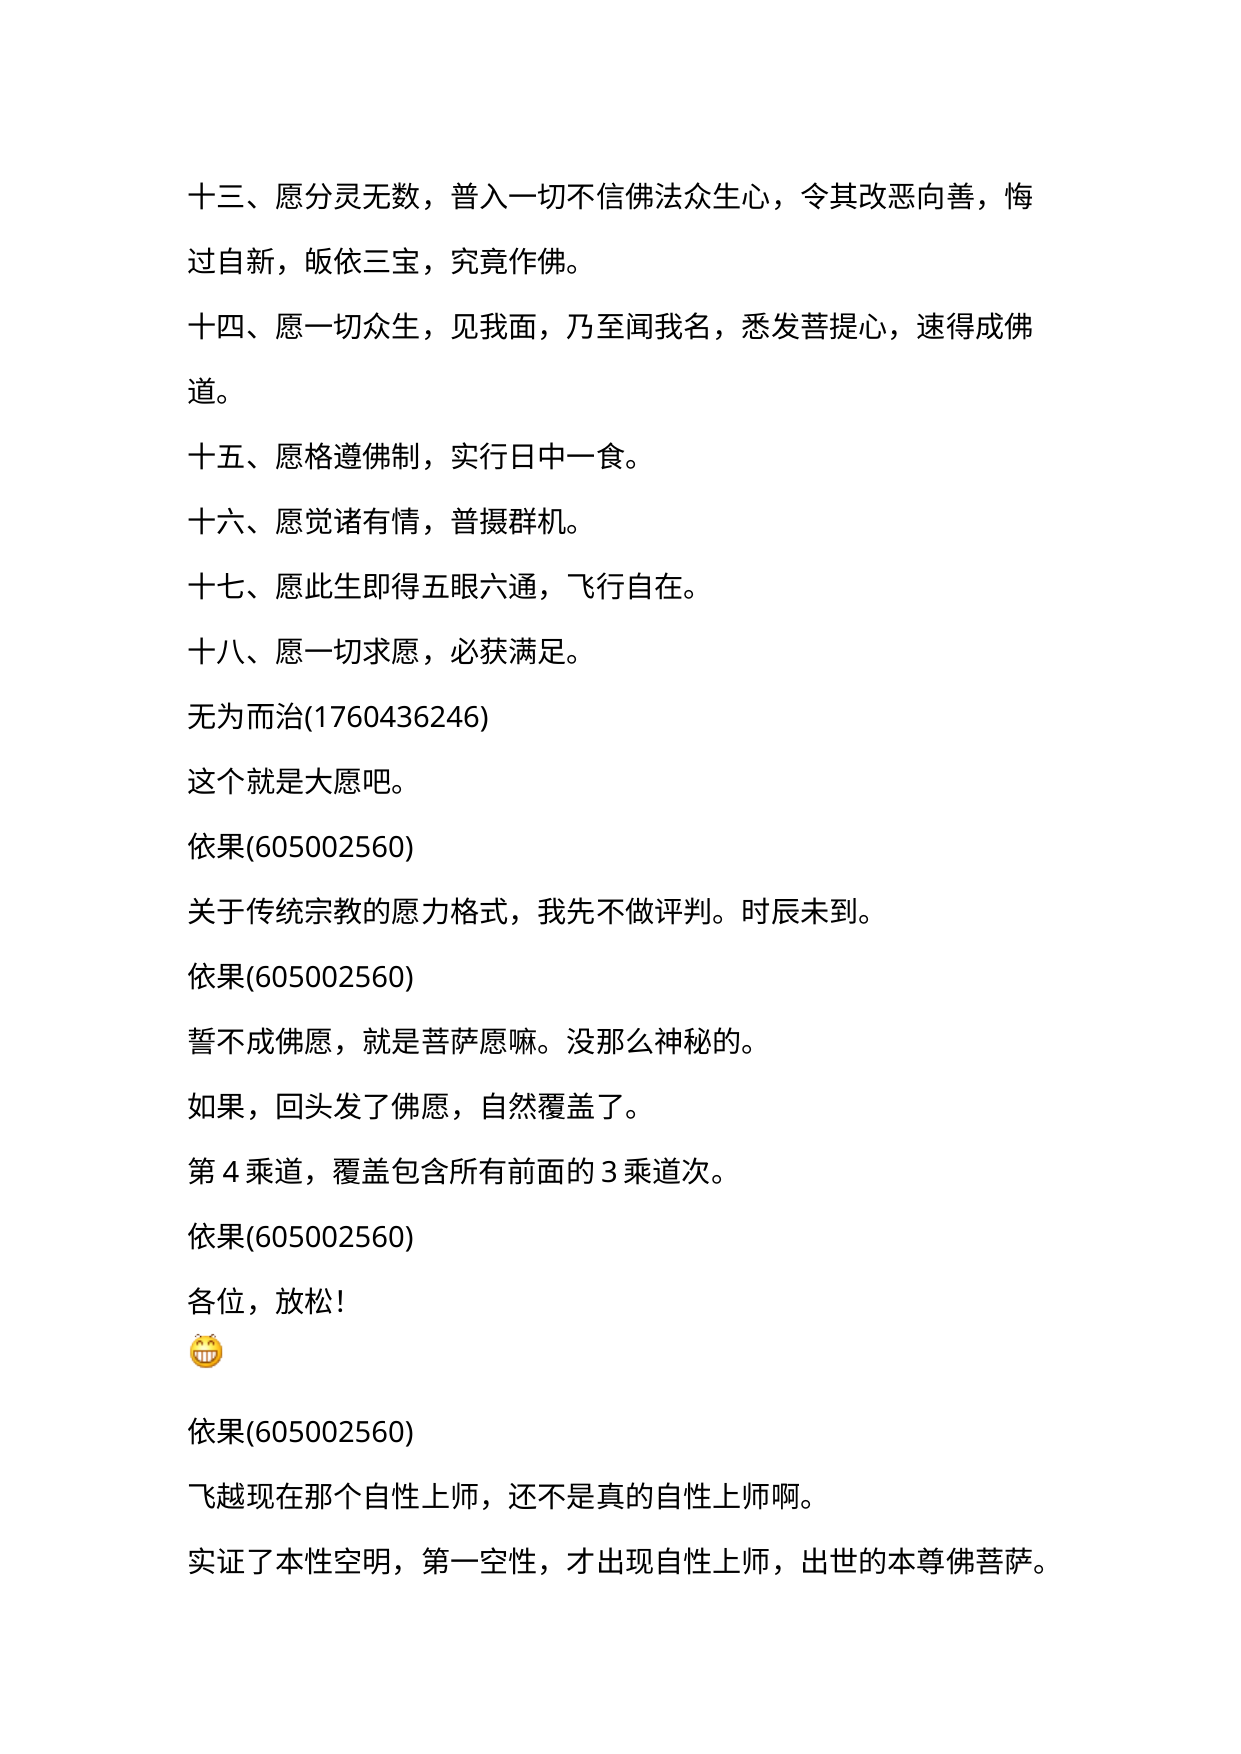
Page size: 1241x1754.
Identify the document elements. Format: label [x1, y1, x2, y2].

text [187, 162, 1053, 1202]
picture [187, 1332, 226, 1370]
text [187, 1202, 1053, 1592]
